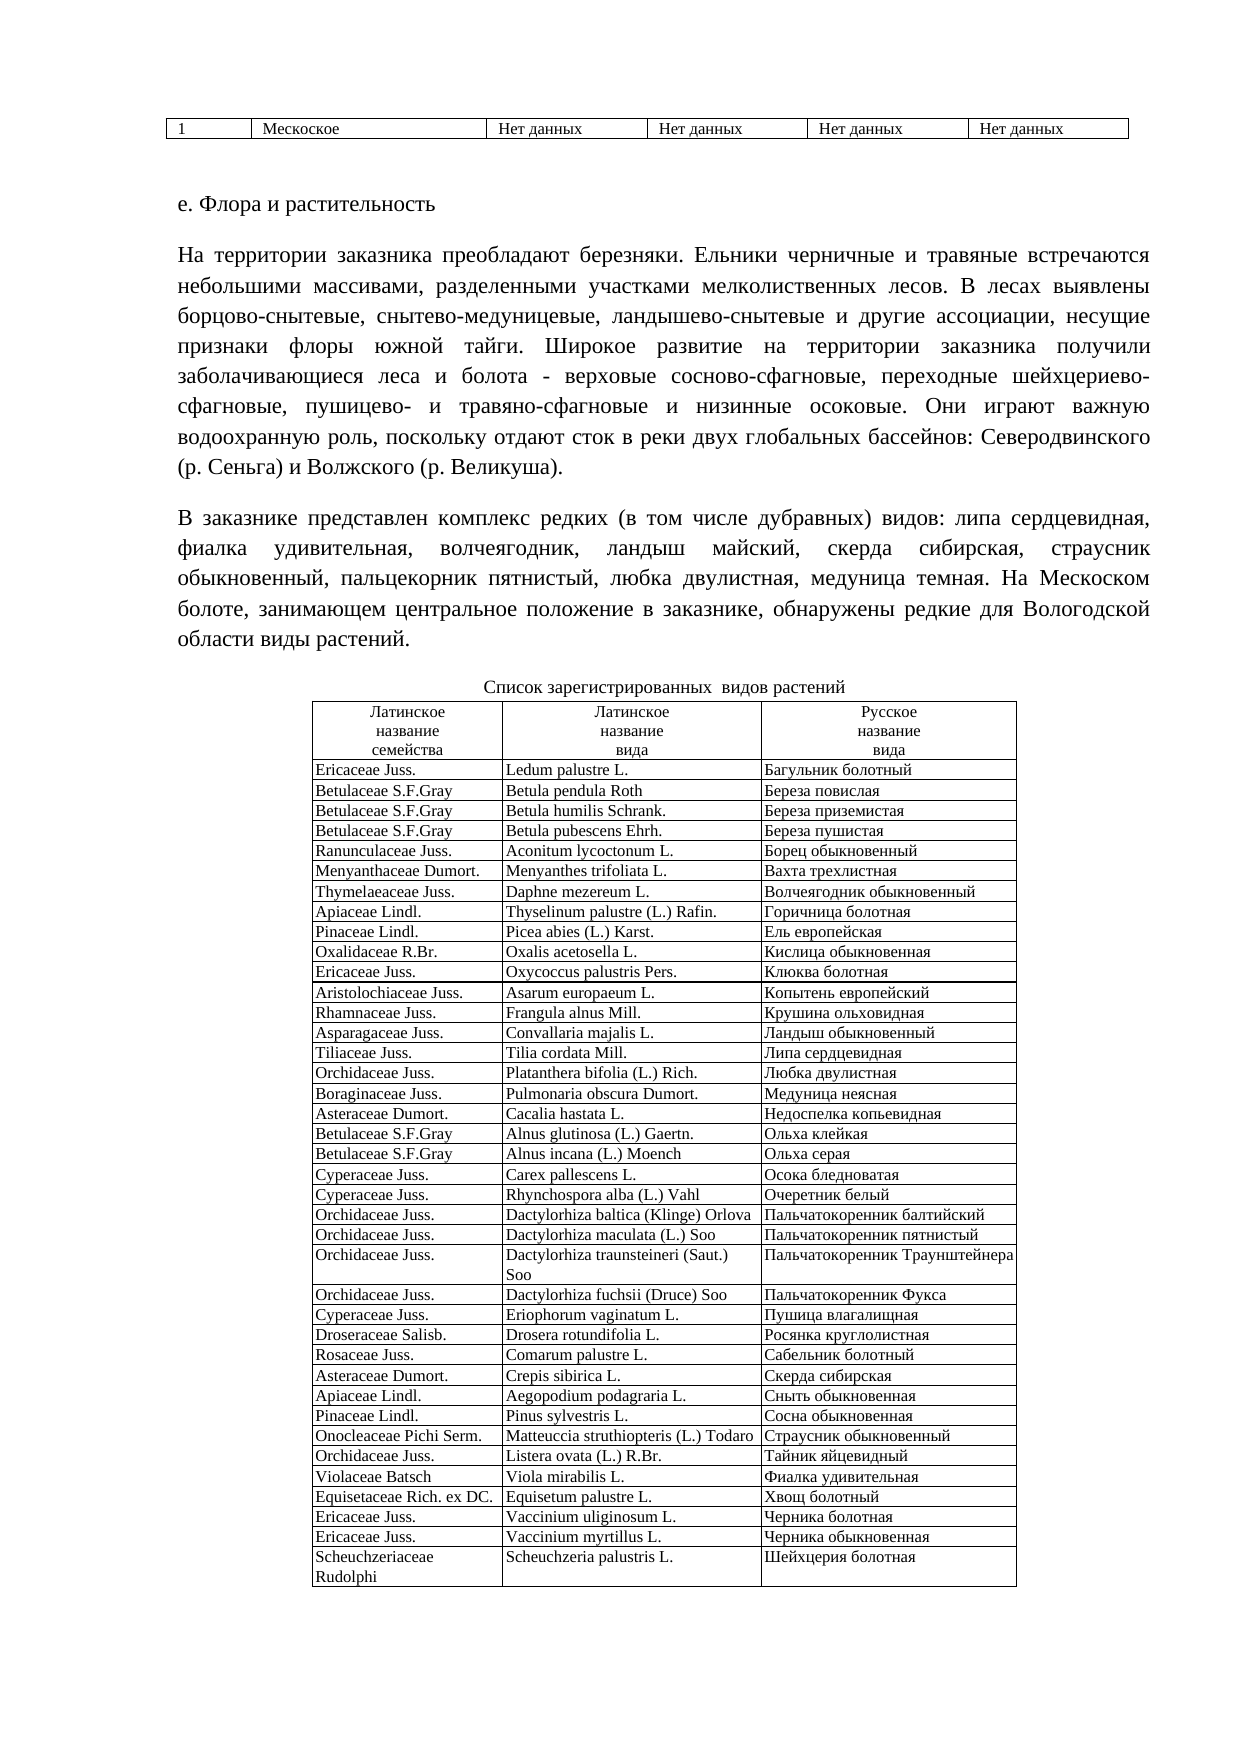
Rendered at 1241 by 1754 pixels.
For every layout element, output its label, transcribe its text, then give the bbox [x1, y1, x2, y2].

table_cell Ландыш обыкновенный [762, 1023, 1016, 1042]
table_cell Копытень европейский [762, 983, 1016, 1002]
table_cell Menyanthes trifoliata L. [503, 861, 761, 880]
table_cell Asarum europaeum L. [503, 983, 761, 1002]
table_cell Asteraceae Dumort. [313, 1365, 502, 1384]
table_cell Любка двулистная [762, 1063, 1016, 1082]
table_cell Сныть обыкновенная [762, 1386, 1016, 1405]
table_cell Черника болотная [762, 1507, 1016, 1526]
text е. Флора и растительность [177, 190, 1152, 217]
table_cell 1 [167, 119, 251, 138]
table_cell Thymelaeaceae Juss. [313, 881, 502, 901]
table_cell Cyperaceae Juss. [313, 1305, 502, 1324]
table_cell Vaccinium uliginosum L. [503, 1507, 761, 1526]
table_cell Onocleaceae Pichi Serm. [313, 1426, 502, 1445]
table_cell Фиалка удивительная [762, 1466, 1016, 1486]
table_cell Aconitum lycoctonum L. [503, 841, 761, 860]
table_cell Convallaria majalis L. [503, 1023, 761, 1042]
table_cell Droseraceae Salisb. [313, 1325, 502, 1344]
table_cell Menyanthaceae Dumort. [313, 861, 502, 880]
table_cell Ranunculaceae Juss. [313, 841, 502, 860]
table_cell Горичница болотная [762, 902, 1016, 921]
table_cell Береза повислая [762, 780, 1016, 799]
table_cell Frangula alnus Mill. [503, 1003, 761, 1022]
table_cell Dactylorhiza traunsteineri (Saut.) Soo [503, 1245, 761, 1283]
table_cell Orchidaceae Juss. [313, 1205, 502, 1224]
table_cell Aegopodium podagraria L. [503, 1386, 761, 1405]
table_cell Береза приземистая [762, 801, 1016, 820]
text Список зарегистрированных видов растений [177, 676, 1152, 697]
table_cell Orchidaceae Juss. [313, 1285, 502, 1304]
table_cell Rhamnaceae Juss. [313, 1003, 502, 1022]
table_cell Хвощ болотный [762, 1487, 1016, 1506]
table_cell Oxalidaceae R.Br. [313, 942, 502, 961]
table_header Латинское название вида [503, 702, 761, 759]
table_cell Apiaceae Lindl. [313, 902, 502, 921]
table_cell Нет данных [487, 119, 647, 138]
text В заказнике представлен комплекс редких (в том числе дубравных) видов: липа сердцевидная, фиалка удивительная, волчеягодник, ландыш майский, скерда сибирская, страусник обыкновенный, пальцекорник пятнистый, любка двулистная, медуница темная. На Мескоском болоте, занимающем центральное положение в заказнике, обнаружены редкие для Вологодской области виды растений. [177, 504, 1152, 651]
table_cell Equisetum palustre L. [503, 1487, 761, 1506]
table_cell Comarum palustre L. [503, 1345, 761, 1364]
table_cell Carex pallescens L. [503, 1164, 761, 1183]
table_cell Matteuccia struthiopteris (L.) Todaro [503, 1426, 761, 1445]
table_cell Apiaceae Lindl. [313, 1386, 502, 1405]
table_cell Daphne mezereum L. [503, 881, 761, 901]
table_cell Нет данных [808, 119, 968, 138]
table_cell Listera ovata (L.) R.Br. [503, 1446, 761, 1465]
text На территории заказника преобладают березняки. Ельники черничные и травяные встречаются небольшими массивами, разделенными участками мелколиственных лесов. В лесах выявлены борцово-снытевые, снытево-медуницевые, ландышево-снытевые и другие ассоциации, несущие признаки флоры южной тайги. Широкое развитие на территории заказника получили заболачивающиеся леса и болота - верховые сосново-сфагновые, переходные шейхцериево-сфагновые, пушицево- и травяно-сфагновые и низинные осоковые. Они играют важную водоохранную роль, поскольку отдают сток в реки двух глобальных бассейнов: Северодвинского (р. Сеньга) и Волжского (р. Великуша). [177, 241, 1152, 479]
table_cell Пальчатокоренник балтийский [762, 1205, 1016, 1224]
table_cell Betula humilis Schrank. [503, 801, 761, 820]
table_cell Нет данных [648, 119, 807, 138]
table_cell Cacalia hastata L. [503, 1104, 761, 1123]
table_cell Клюква болотная [762, 962, 1016, 981]
table_cell Alnus incana (L.) Moench [503, 1144, 761, 1163]
table_cell Orchidaceae Juss. [313, 1245, 502, 1283]
table_cell Багульник болотный [762, 760, 1016, 779]
table_cell Asparagaceae Juss. [313, 1023, 502, 1042]
table_cell Dactylorhiza maculata (L.) Soo [503, 1225, 761, 1244]
table_cell Черника обыкновенная [762, 1527, 1016, 1546]
table_cell Ель европейская [762, 922, 1016, 941]
table_cell Betulaceae S.F.Gray [313, 821, 502, 840]
table_cell Ericaceae Juss. [313, 1527, 502, 1546]
table_cell Вахта трехлистная [762, 861, 1016, 880]
table_cell Ericaceae Juss. [313, 760, 502, 779]
table_cell Осока бледноватая [762, 1164, 1016, 1183]
table_cell Drosera rotundifolia L. [503, 1325, 761, 1344]
table_cell Кислица обыкновенная [762, 942, 1016, 961]
table_cell Rhynchospora alba (L.) Vahl [503, 1185, 761, 1204]
table_cell Boraginaceae Juss. [313, 1084, 502, 1103]
table_cell Крушина ольховидная [762, 1003, 1016, 1022]
table_cell Orchidaceae Juss. [313, 1225, 502, 1244]
table_cell Ledum palustre L. [503, 760, 761, 779]
table_cell Пушица влагалищная [762, 1305, 1016, 1324]
table_cell Betulaceae S.F.Gray [313, 801, 502, 820]
table_cell Недоспелка копьевидная [762, 1104, 1016, 1123]
table_cell Betulaceae S.F.Gray [313, 1124, 502, 1143]
table_cell Береза пушистая [762, 821, 1016, 840]
table_cell Cyperaceae Juss. [313, 1164, 502, 1183]
table_cell Мескоское [252, 119, 486, 138]
table_cell Скерда сибирская [762, 1365, 1016, 1384]
table_cell Betulaceae S.F.Gray [313, 780, 502, 799]
table_cell Asteraceae Dumort. [313, 1104, 502, 1123]
table_header Латинское название семейства [313, 702, 502, 759]
table_cell Betula pubescens Ehrh. [503, 821, 761, 840]
table_cell Scheuchzeria palustris L. [503, 1547, 761, 1586]
table_cell Rosaceae Juss. [313, 1345, 502, 1364]
table_cell Пальчатокоренник Фукса [762, 1285, 1016, 1304]
table_cell Волчеягодник обыкновенный [762, 881, 1016, 901]
table_cell Сабельник болотный [762, 1345, 1016, 1364]
table_cell Betula pendula Roth [503, 780, 761, 799]
table_cell Tiliaceae Juss. [313, 1043, 502, 1062]
table_cell Aristolochiaceae Juss. [313, 983, 502, 1002]
table_cell Alnus glutinosa (L.) Gaertn. [503, 1124, 761, 1143]
table_cell Страусник обыкновенный [762, 1426, 1016, 1445]
table_cell Crepis sibirica L. [503, 1365, 761, 1384]
table_cell Пальчатокоренник Траунштейнера [762, 1245, 1016, 1283]
table_cell Viola mirabilis L. [503, 1466, 761, 1486]
table_cell Очеретник белый [762, 1185, 1016, 1204]
table_cell Dactylorhiza fuchsii (Druce) Soo [503, 1285, 761, 1304]
table_cell Equisetaceae Rich. ex DC. [313, 1487, 502, 1506]
table_cell Шейхцерия болотная [762, 1547, 1016, 1586]
table_cell Пальчатокоренник пятнистый [762, 1225, 1016, 1244]
table_cell Orchidaceae Juss. [313, 1446, 502, 1465]
table_cell Ольха серая [762, 1144, 1016, 1163]
table_cell Pinus sylvestris L. [503, 1406, 761, 1425]
table_cell Oxycoccus palustris Pers. [503, 962, 761, 981]
table_cell Медуница неясная [762, 1084, 1016, 1103]
table_cell Pinaceae Lindl. [313, 922, 502, 941]
table_cell Росянка круглолистная [762, 1325, 1016, 1344]
table_cell Ericaceae Juss. [313, 962, 502, 981]
table_cell Platanthera bifolia (L.) Rich. [503, 1063, 761, 1082]
table_cell Сосна обыкновенная [762, 1406, 1016, 1425]
table_cell Eriophorum vaginatum L. [503, 1305, 761, 1324]
table_cell Pinaceae Lindl. [313, 1406, 502, 1425]
table_cell Tilia cordata Mill. [503, 1043, 761, 1062]
table_cell Ольха клейкая [762, 1124, 1016, 1143]
table_cell Тайник яйцевидный [762, 1446, 1016, 1465]
table_cell Scheuchzeriaceae Rudolphi [313, 1547, 502, 1586]
table_cell Липа сердцевидная [762, 1043, 1016, 1062]
table_cell Cyperaceae Juss. [313, 1185, 502, 1204]
table_cell Vaccinium myrtillus L. [503, 1527, 761, 1546]
table_cell Борец обыкновенный [762, 841, 1016, 860]
table_cell Thyselinum palustre (L.) Rafin. [503, 902, 761, 921]
table_cell Нет данных [969, 119, 1128, 138]
table_header Русское название вида [762, 702, 1016, 759]
table_cell Oxalis acetosella L. [503, 942, 761, 961]
table_cell Betulaceae S.F.Gray [313, 1144, 502, 1163]
table_cell Picea abies (L.) Karst. [503, 922, 761, 941]
table_cell Orchidaceae Juss. [313, 1063, 502, 1082]
table_cell Ericaceae Juss. [313, 1507, 502, 1526]
table_cell Violaceae Batsch [313, 1466, 502, 1486]
table_cell Dactylorhiza baltica (Klinge) Orlova [503, 1205, 761, 1224]
table_cell Pulmonaria obscura Dumort. [503, 1084, 761, 1103]
